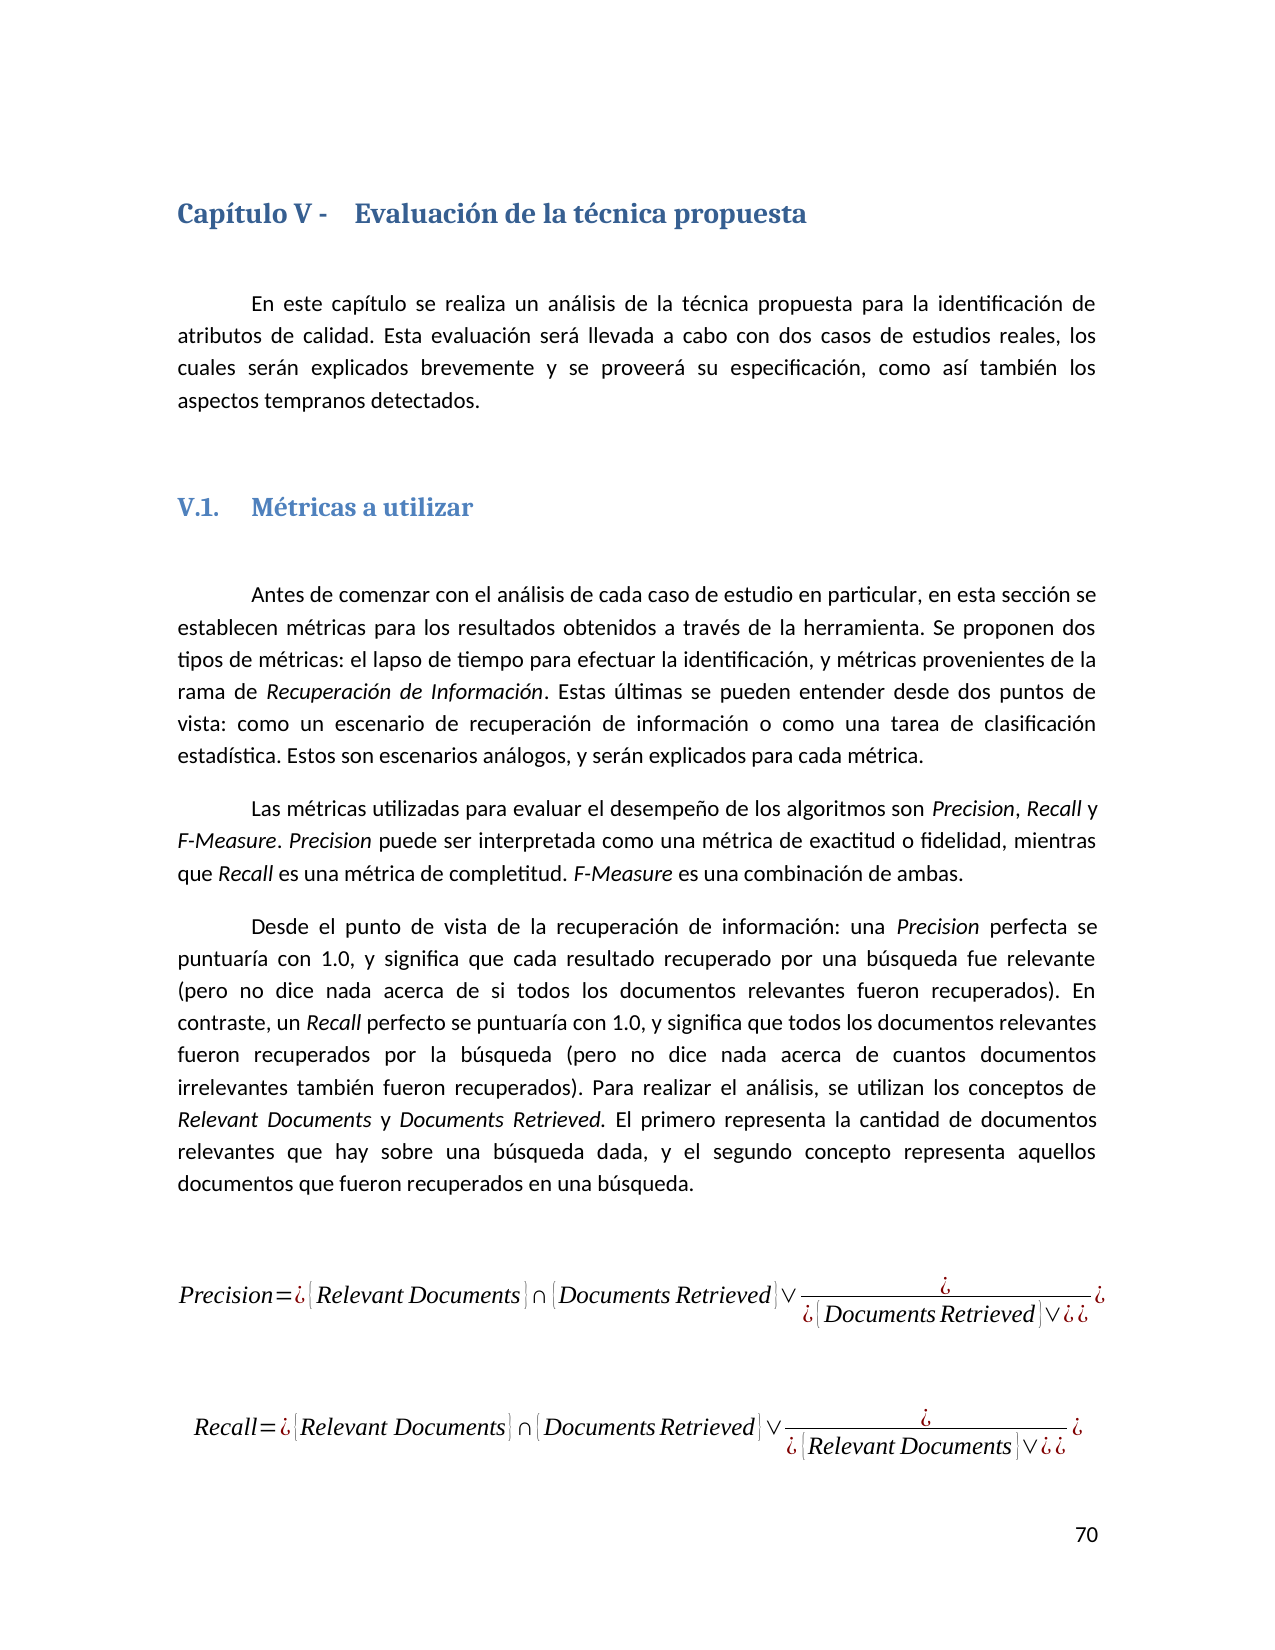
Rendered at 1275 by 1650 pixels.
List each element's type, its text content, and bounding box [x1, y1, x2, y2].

list En este capítulo se realiza un análisis de la técnica propuesta para la identificación de atributos de calidad. Esta evaluación será llevada a cabo con dos casos de estudios reales, los cuales serán explicados brevemente y se proveerá su especificación, como así también los aspectos tempranos detectados. [177, 289, 1098, 414]
text Las métricas utilizadas para evaluar el desempeño de los algoritmos son Precision, Recall y F-Measure. Precision puede ser interpretada como una métrica de exactitud o fidelidad, mientras que Recall es una métrica de completitud. F-Measure es una combinación de ambas. [177, 794, 1098, 887]
subtitle Evaluación de la técnica propuesta [177, 198, 1098, 231]
text Antes de comenzar con el análisis de cada caso de estudio en particular, en esta sección se establecen métricas para los resultados obtenidos a través de la herramienta. Se proponen dos tipos de métricas: el lapso de tiempo para efectuar la identificación, y métricas provenientes de la rama de Recuperación de Información. Estas últimas se pueden entender desde dos puntos de vista: como un escenario de recuperación de información o como una tarea de clasificación estadística. Estos son escenarios análogos, y serán explicados para cada métrica. [177, 581, 1098, 769]
subtitle Métricas a utilizar [177, 492, 1098, 523]
text Desde el punto de vista de la recuperación de información: una Precision perfecta se puntuaría con 1.0, y significa que cada resultado recuperado por una búsqueda fue relevante (pero no dice nada acerca de si todos los documentos relevantes fueron recuperados). En contraste, un Recall perfecto se puntuaría con 1.0, y significa que todos los documentos relevantes fueron recuperados por la búsqueda (pero no dice nada acerca de cuantos documentos irrelevantes también fueron recuperados). Para realizar el análisis, se utilizan los conceptos de Relevant Documents y Documents Retrieved. El primero representa la cantidad de documentos relevantes que hay sobre una búsqueda dada, y el segundo concepto representa aquellos documentos que fueron recuperados en una búsqueda. [177, 912, 1098, 1197]
